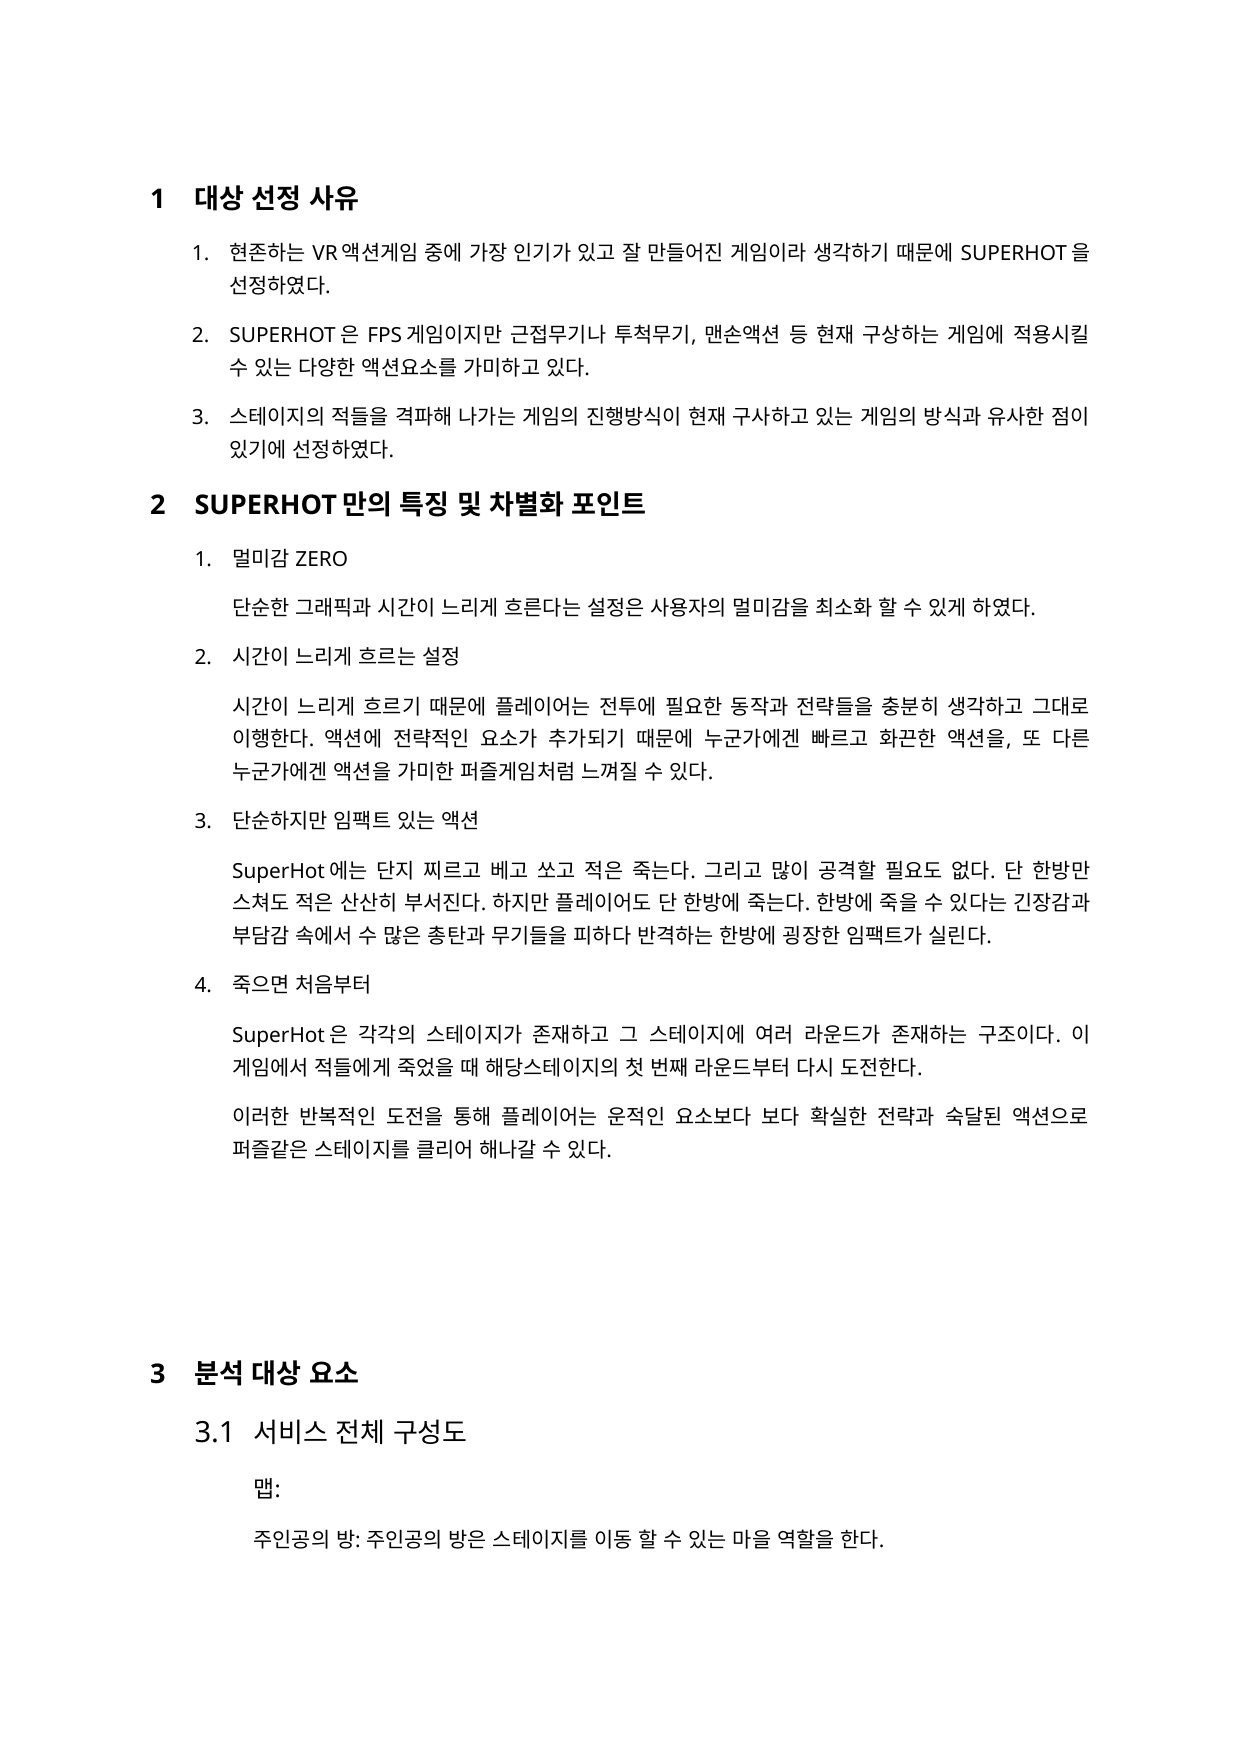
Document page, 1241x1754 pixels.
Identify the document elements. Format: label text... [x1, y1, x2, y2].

list 스테이지의 적들을 격파해 나가는 게임의 진행방식이 현재 구사하고 있는 게임의 방식과 유사한 점이 있기에 선정하였다. [192, 401, 1090, 463]
list 단순한 그래픽과 시간이 느리게 흐른다는 설정은 사용자의 멀미감을 최소화 할 수 있게 하였다. [232, 591, 1090, 621]
list 주인공의 방: 주인공의 방은 스테이지를 이동 할 수 있는 마을 역할을 한다. [253, 1523, 1090, 1553]
list 분석 대상 요소 [150, 1352, 1090, 1391]
list 시간이 느리게 흐르는 설정 [194, 641, 1090, 671]
list 단순하지만 임팩트 있는 액션 [194, 804, 1090, 835]
list 죽으면 처음부터 [194, 969, 1090, 999]
list 맵: [253, 1471, 1090, 1504]
list SuperHot에는 단지 찌르고 베고 쏘고 적은 죽는다. 그리고 많이 공격할 필요도 없다. 단 한방만 스쳐도 적은 산산히 부서진다. 하지만 플레이어도 단 한방에 죽는다. 한방에 죽을 수 있다는 긴장감과 부담감 속에서 수 많은 총탄과 무기들을 피하다 반격하는 한방에 굉장한 임팩트가 실린다. [232, 854, 1090, 950]
list 현존하는 VR액션게임 중에 가장 인기가 있고 잘 만들어진 게임이라 생각하기 때문에 SUPERHOT을 선정하였다. [192, 236, 1090, 299]
list 대상 선정 사유 [150, 177, 1090, 217]
list SuperHot은 각각의 스테이지가 존재하고 그 스테이지에 여러 라운드가 존재하는 구조이다. 이 게임에서 적들에게 죽었을 때 해당스테이지의 첫 번째 라운드부터 다시 도전한다. [232, 1018, 1090, 1081]
list SUPERHOT은 FPS게임이지만 근접무기나 투척무기, 맨손액션 등 현재 구상하는 게임에 적용시킬 수 있는 다양한 액션요소를 가미하고 있다. [192, 318, 1090, 381]
list SUPERHOT만의 특징 및 차별화 포인트 [150, 483, 1090, 522]
list 이러한 반복적인 도전을 통해 플레이어는 운적인 요소보다 보다 확실한 전략과 숙달된 액션으로 퍼즐같은 스테이지를 클리어 해나갈 수 있다. [232, 1100, 1090, 1163]
list 멀미감 ZERO [194, 542, 1090, 572]
list 서비스 전체 구성도 [194, 1411, 1090, 1451]
text 시간이 느리게 흐르기 때문에 플레이어는 전투에 필요한 동작과 전략들을 충분히 생각하고 그대로 이행한다. 액션에 전략적인 요소가 추가되기 때문에 누군가에겐 빠르고 화끈한 액션을, 또 다른 누군가에겐 액션을 가미한 퍼즐게임처럼 느껴질 수 있다. [232, 690, 1090, 786]
